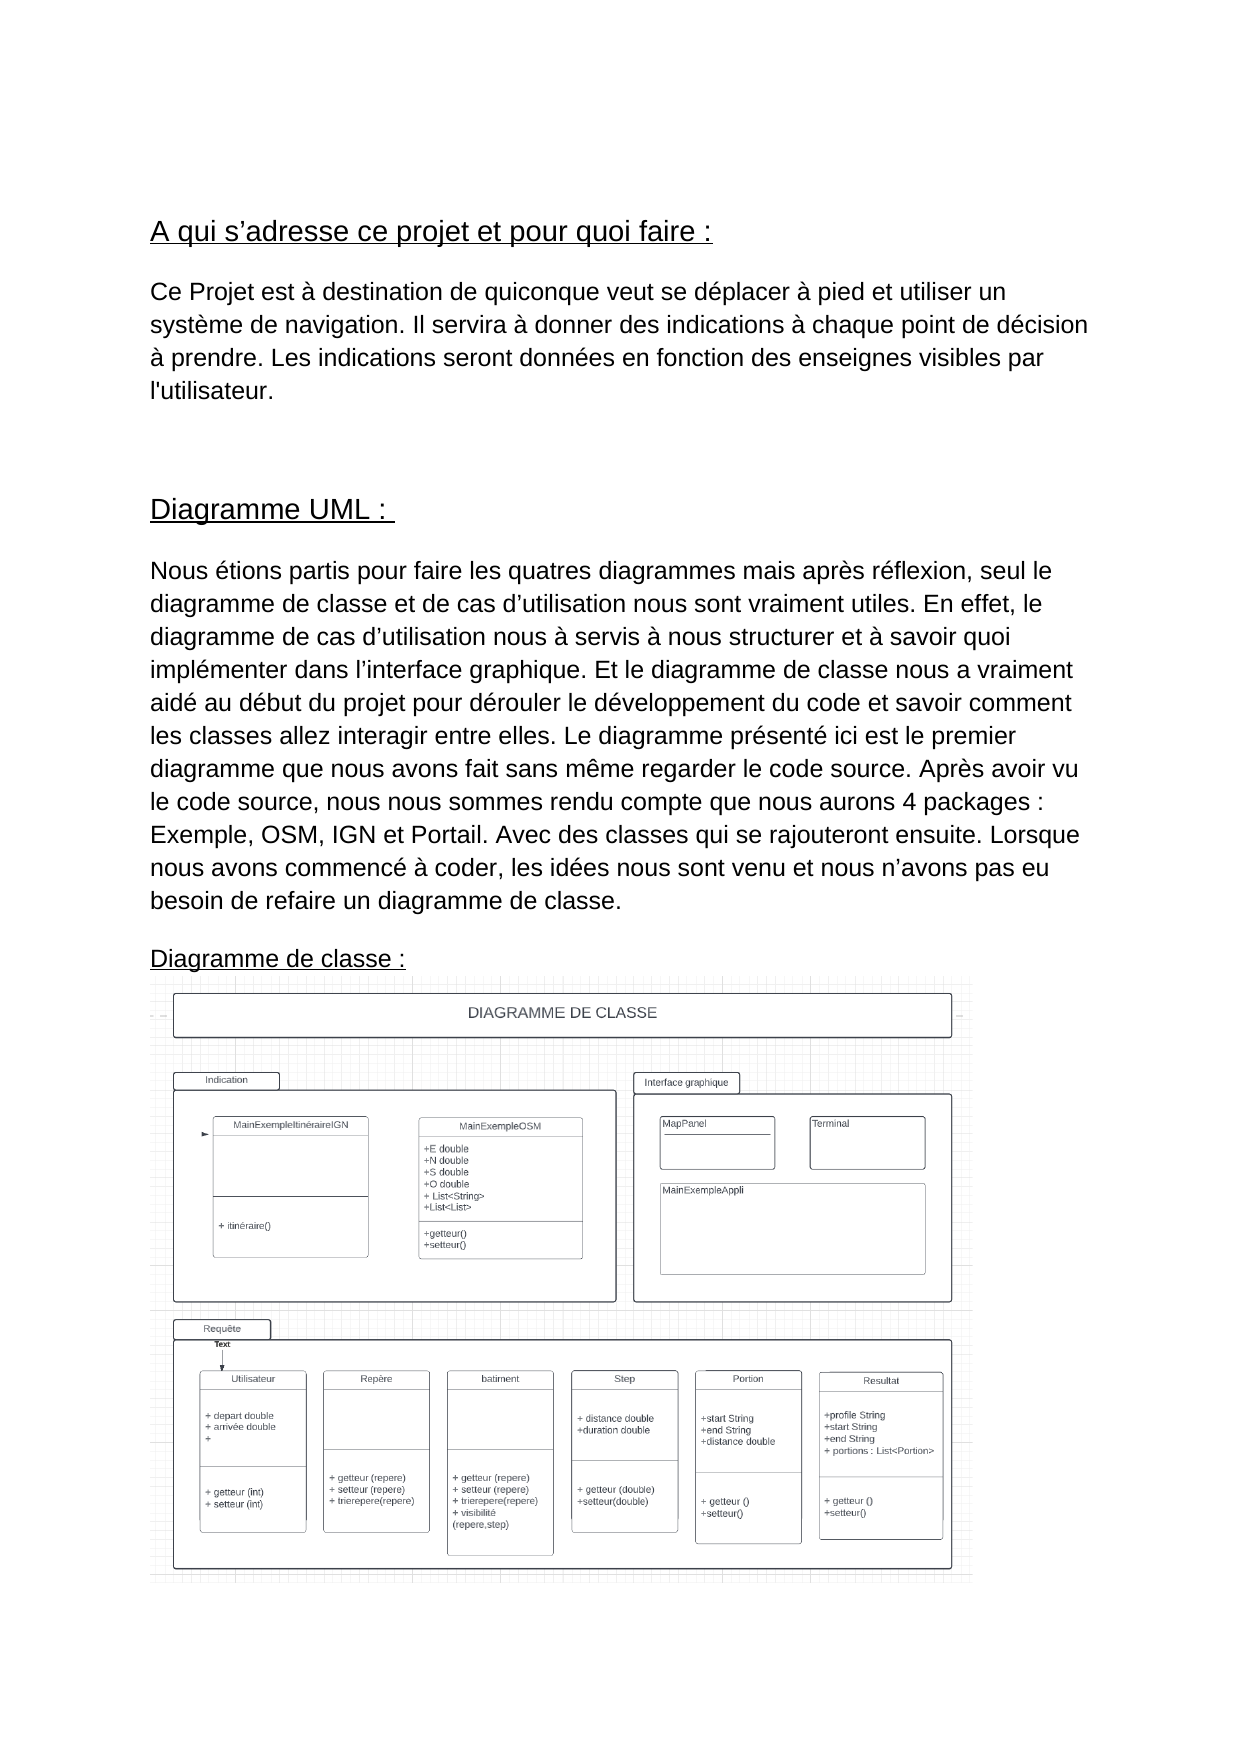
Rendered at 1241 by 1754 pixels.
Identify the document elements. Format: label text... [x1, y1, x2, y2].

text Nous étions partis pour faire les quatres diagrammes mais après réflexion, seul le diagramme de classe et de cas d’utilisation nous sont vraiment utiles. En effet, le diagramme de cas d’utilisation nous à servis à nous structurer et à savoir quoi implémenter dans l’interface graphique. Et le diagramme de classe nous a vraiment aidé au début du projet pour dérouler le développement du code et savoir comment les classes allez interagir entre elles. Le diagramme présenté ici est le premier diagramme que nous avons fait sans même regarder le code source. Après avoir vu le code source, nous nous sommes rendu compte que nous aurons 4 packages : Exemple, OSM, IGN et Portail. Avec des classes qui se rajouteront ensuite. Lorsque nous avons commencé à coder, les idées nous sont venu et nous n’avons pas eu besoin de refaire un diagramme de classe. [150, 556, 1090, 915]
text Diagramme UML : [150, 492, 1090, 526]
text Ce Projet est à destination de quiconque veut se déplacer à pied et utiliser un système de navigation. Il servira à donner des indications à chaque point de décision à prendre. Les indications seront données en fonction des enseignes visibles par l'utilisateur. [150, 277, 1090, 405]
picture [150, 976, 973, 1583]
text A qui s’adresse ce projet et pour quoi faire : [150, 213, 1090, 247]
